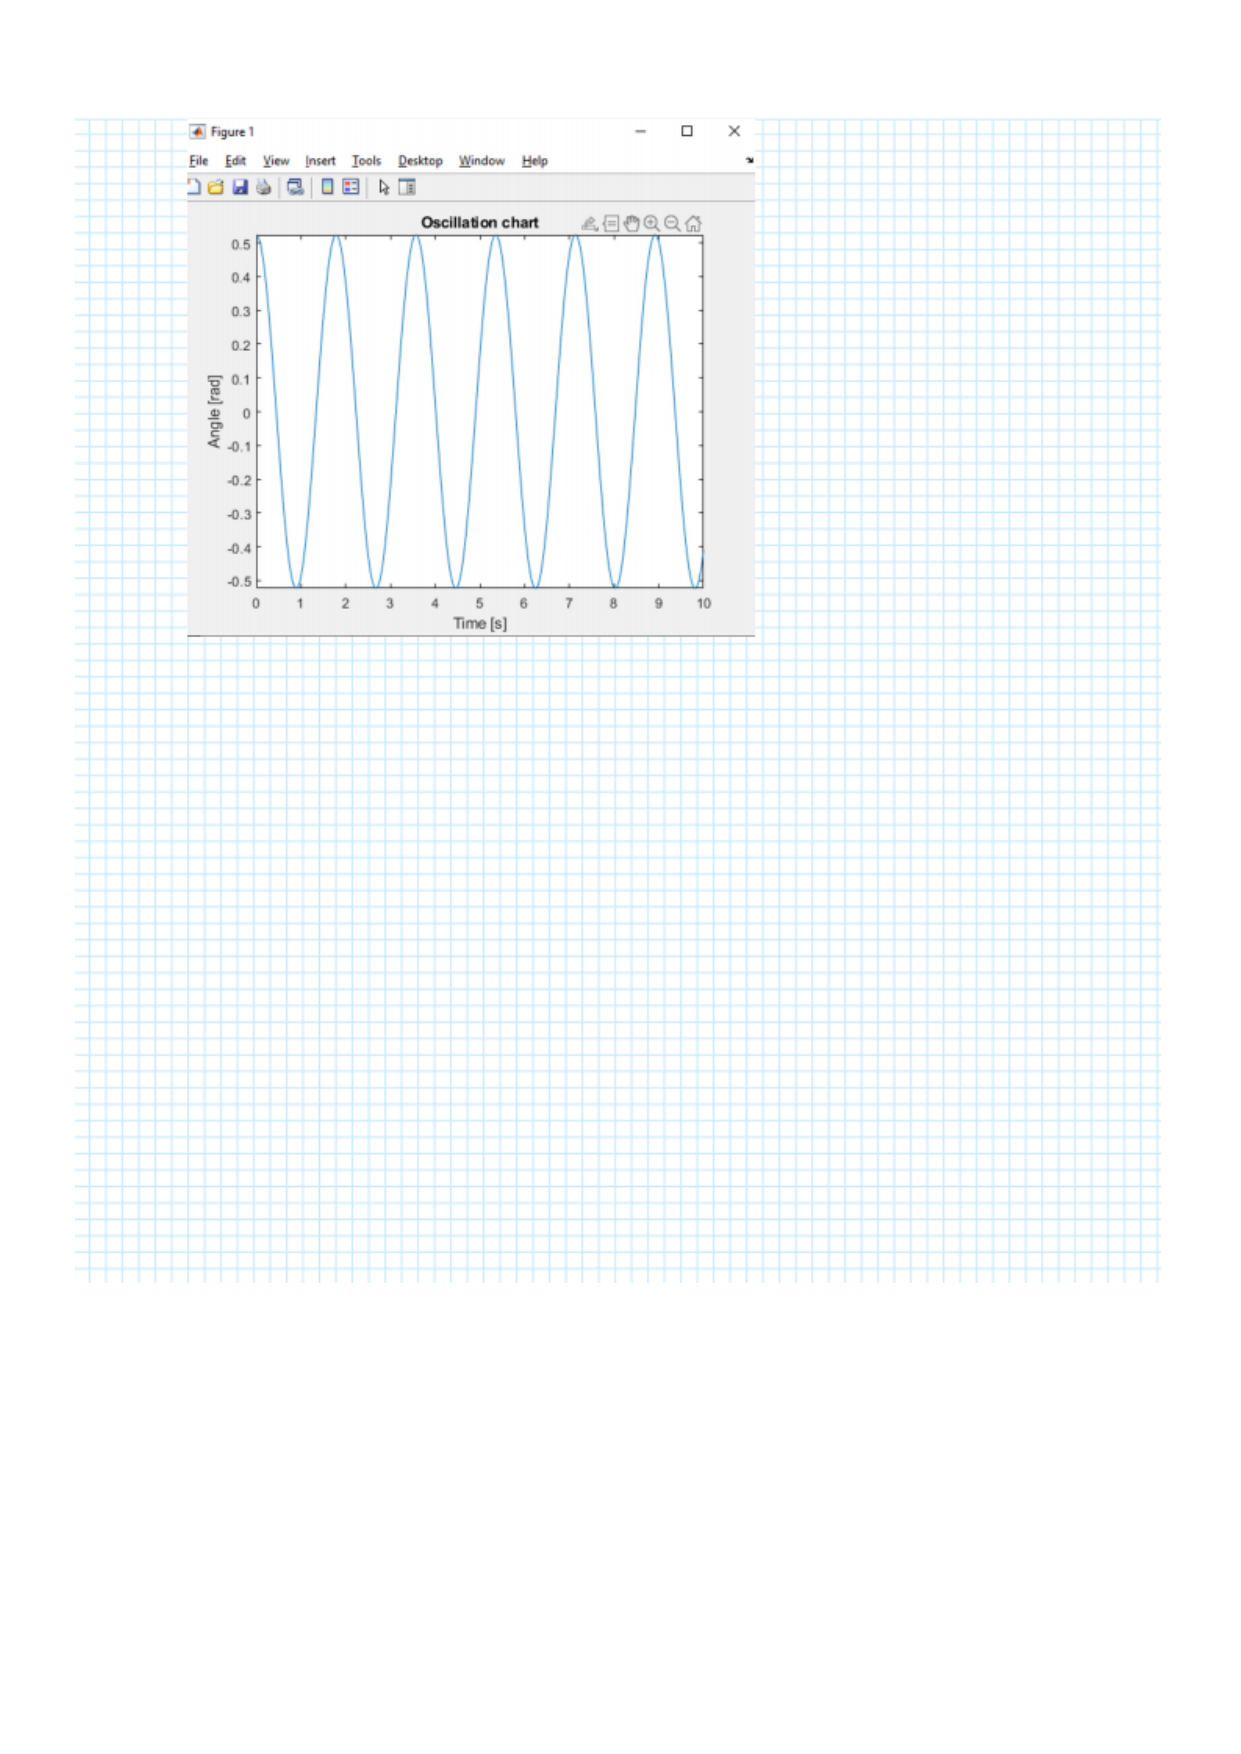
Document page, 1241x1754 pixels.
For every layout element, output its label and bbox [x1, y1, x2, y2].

picture [75, 75, 1162, 1283]
